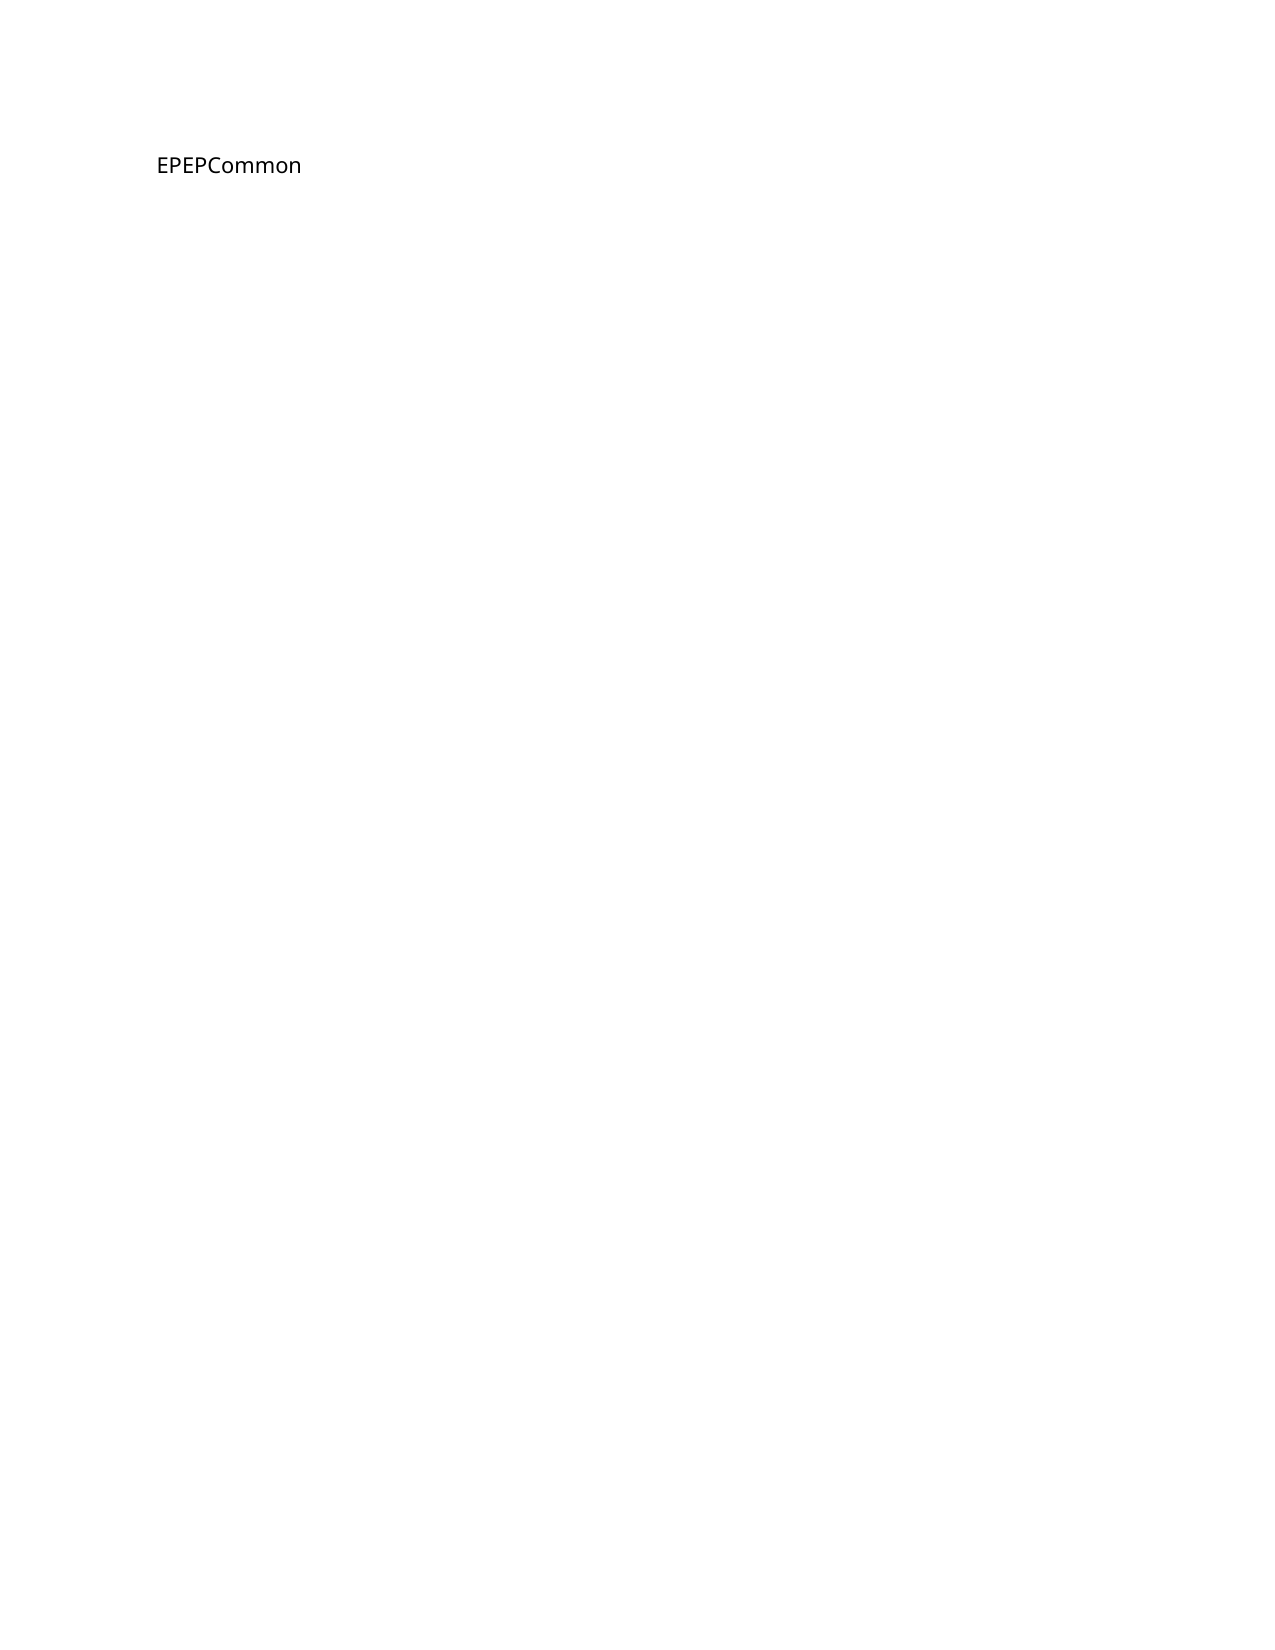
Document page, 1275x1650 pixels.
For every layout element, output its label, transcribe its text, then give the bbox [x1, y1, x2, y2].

text EPEPCommon [156, 150, 1118, 180]
